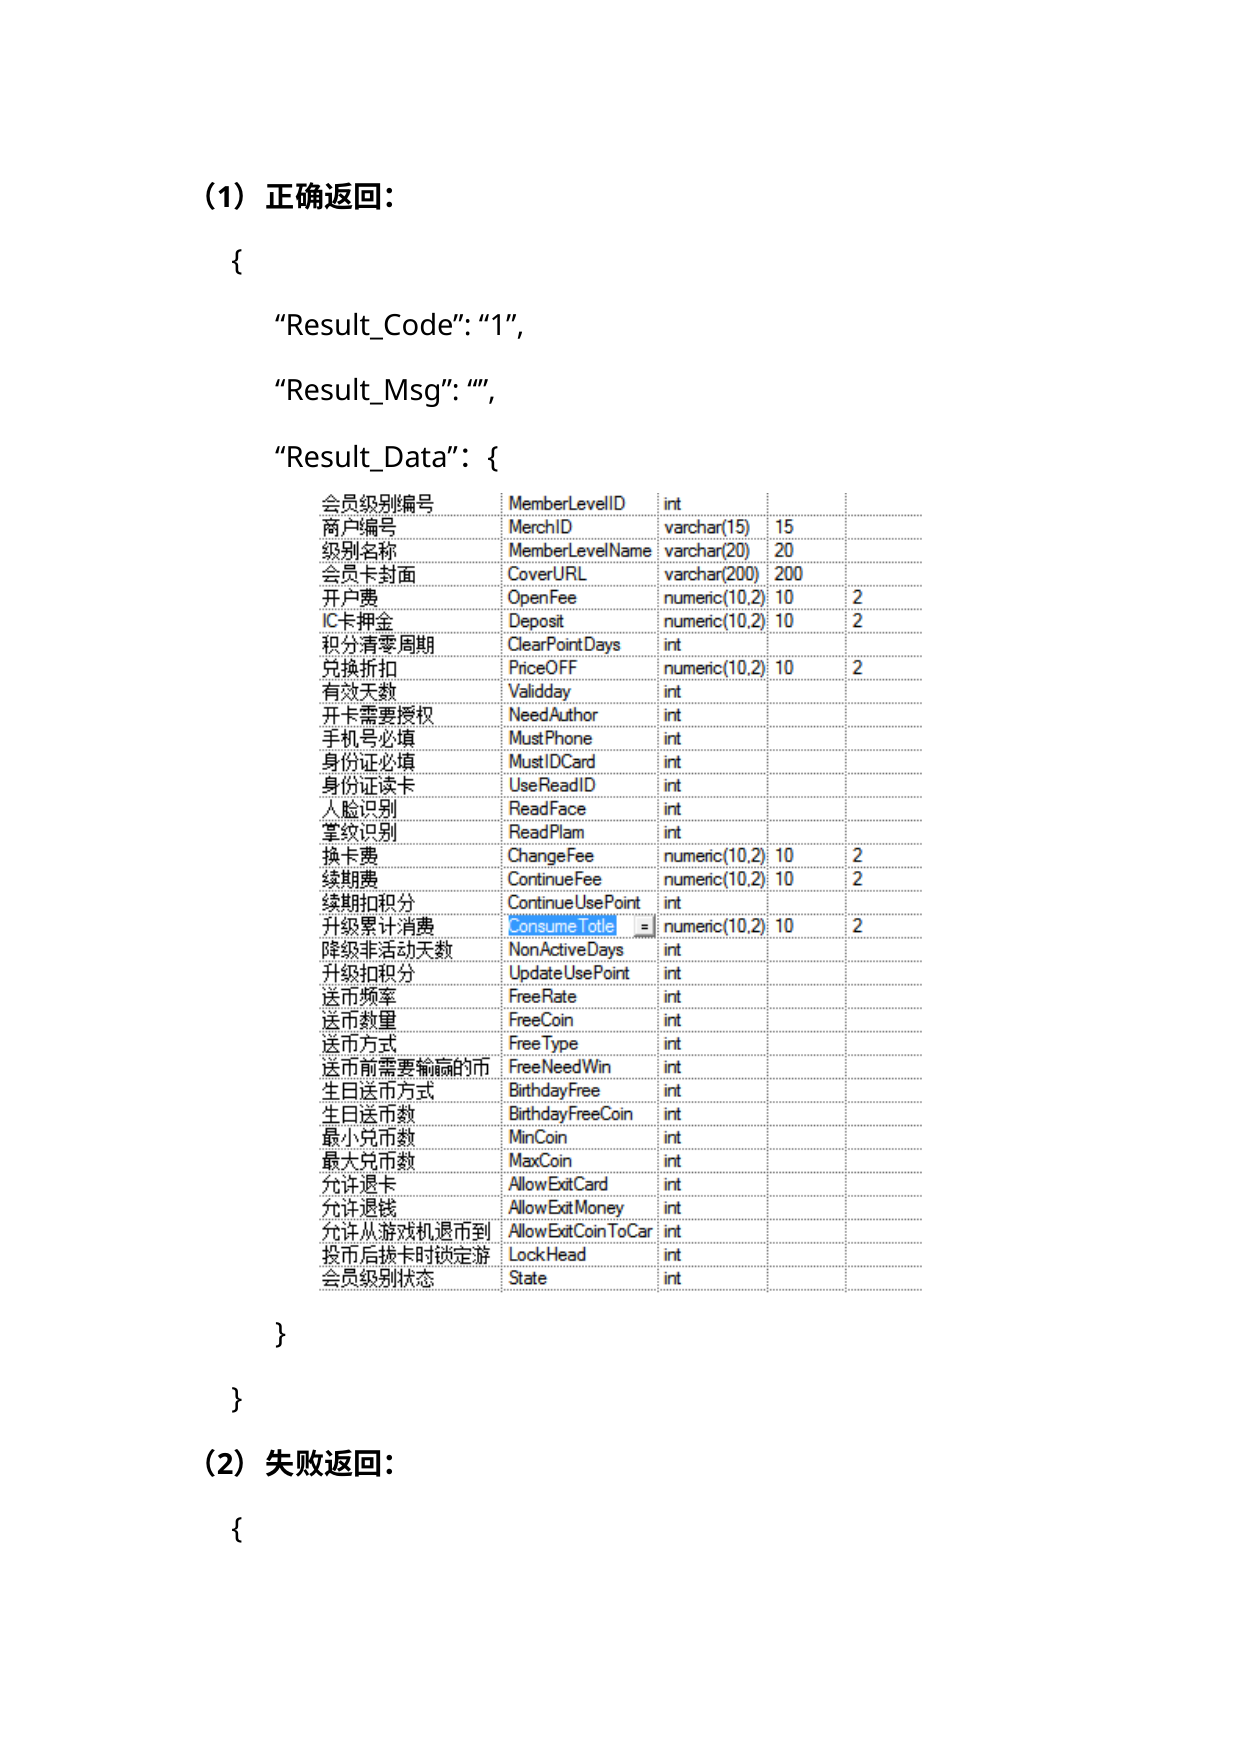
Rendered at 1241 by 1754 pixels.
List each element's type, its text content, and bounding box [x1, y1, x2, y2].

text “Result_Data”：{ [231, 422, 1053, 487]
text } [231, 1364, 1053, 1429]
text { [231, 227, 1053, 292]
list 失败返回： [187, 1429, 1053, 1494]
list 正确返回： [187, 162, 1053, 227]
text } [231, 1299, 1053, 1364]
picture [318, 493, 922, 1294]
text “Result_Code”: “1”, [231, 292, 1053, 357]
text { [231, 1494, 1053, 1559]
text “Result_Msg”: “”, [231, 357, 1053, 422]
